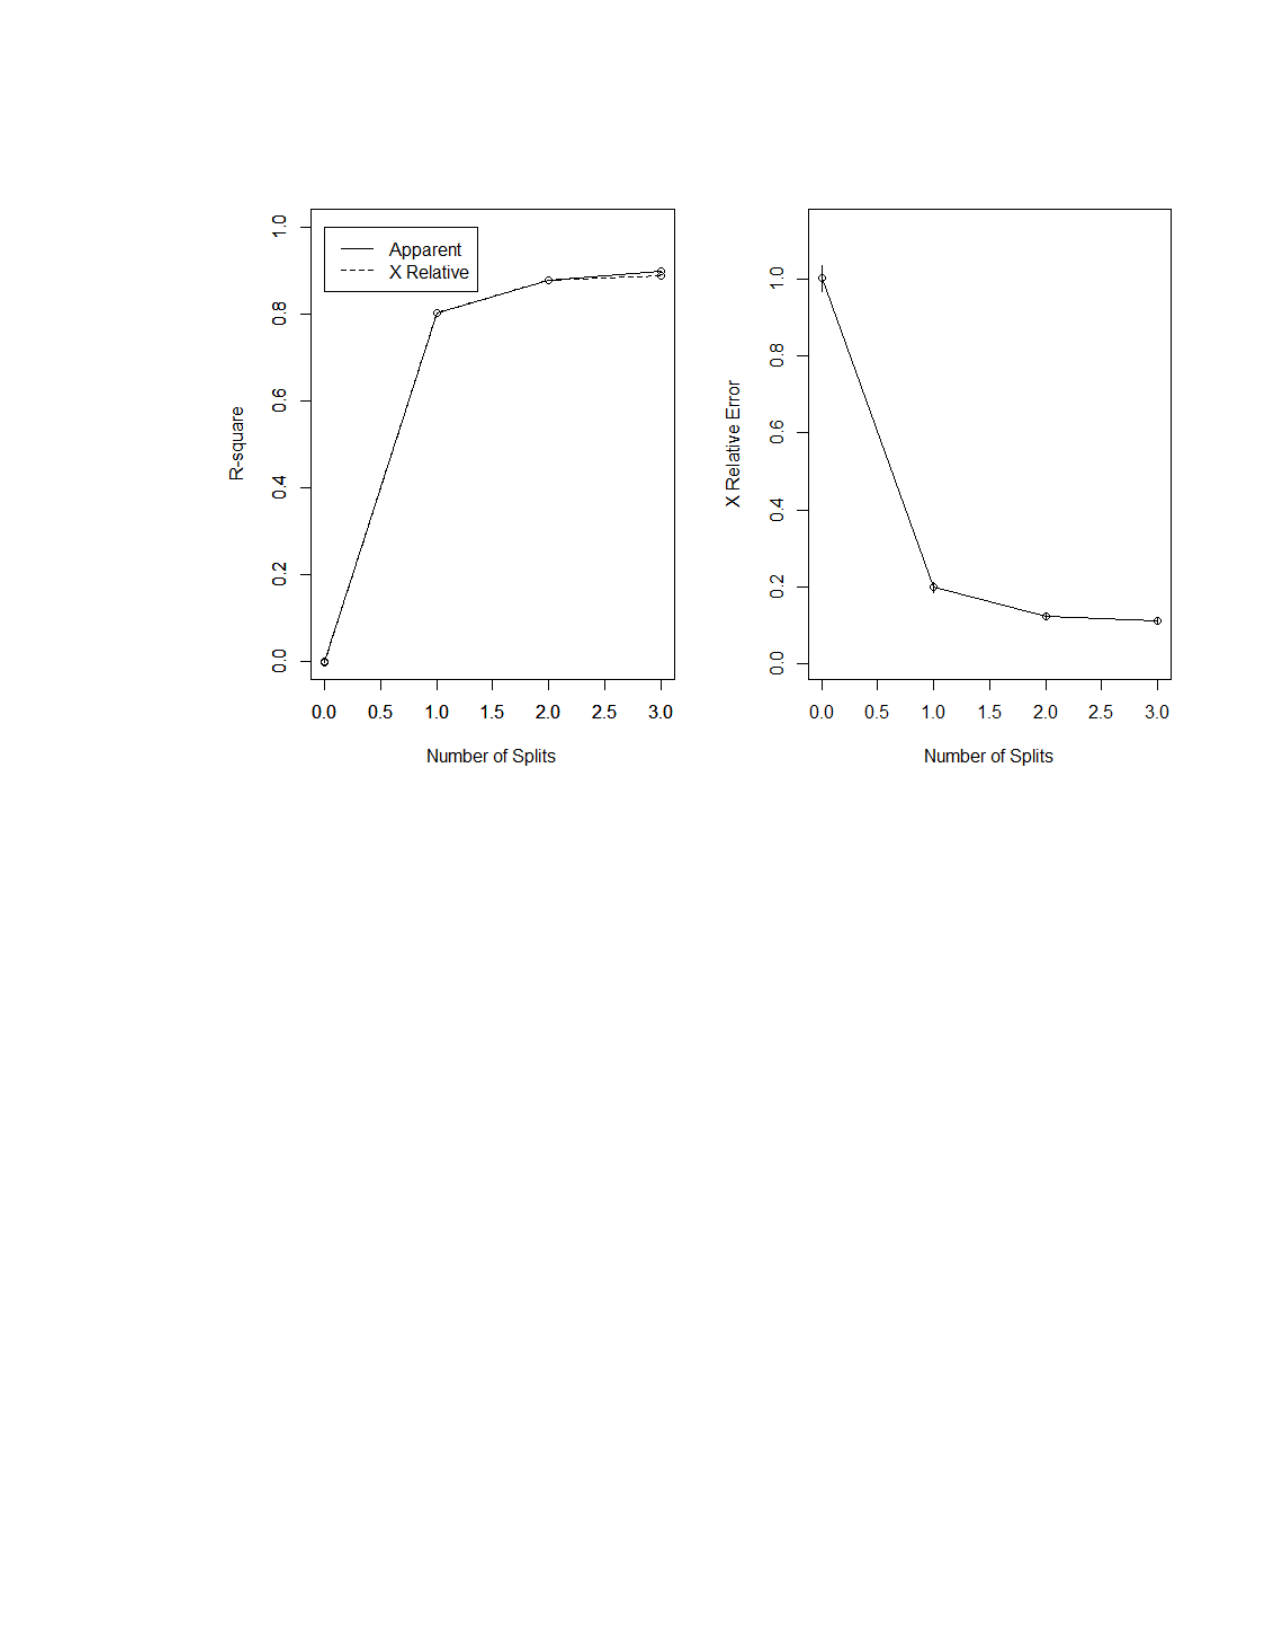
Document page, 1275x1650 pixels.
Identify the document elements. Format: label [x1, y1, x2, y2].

picture [225, 150, 1200, 776]
